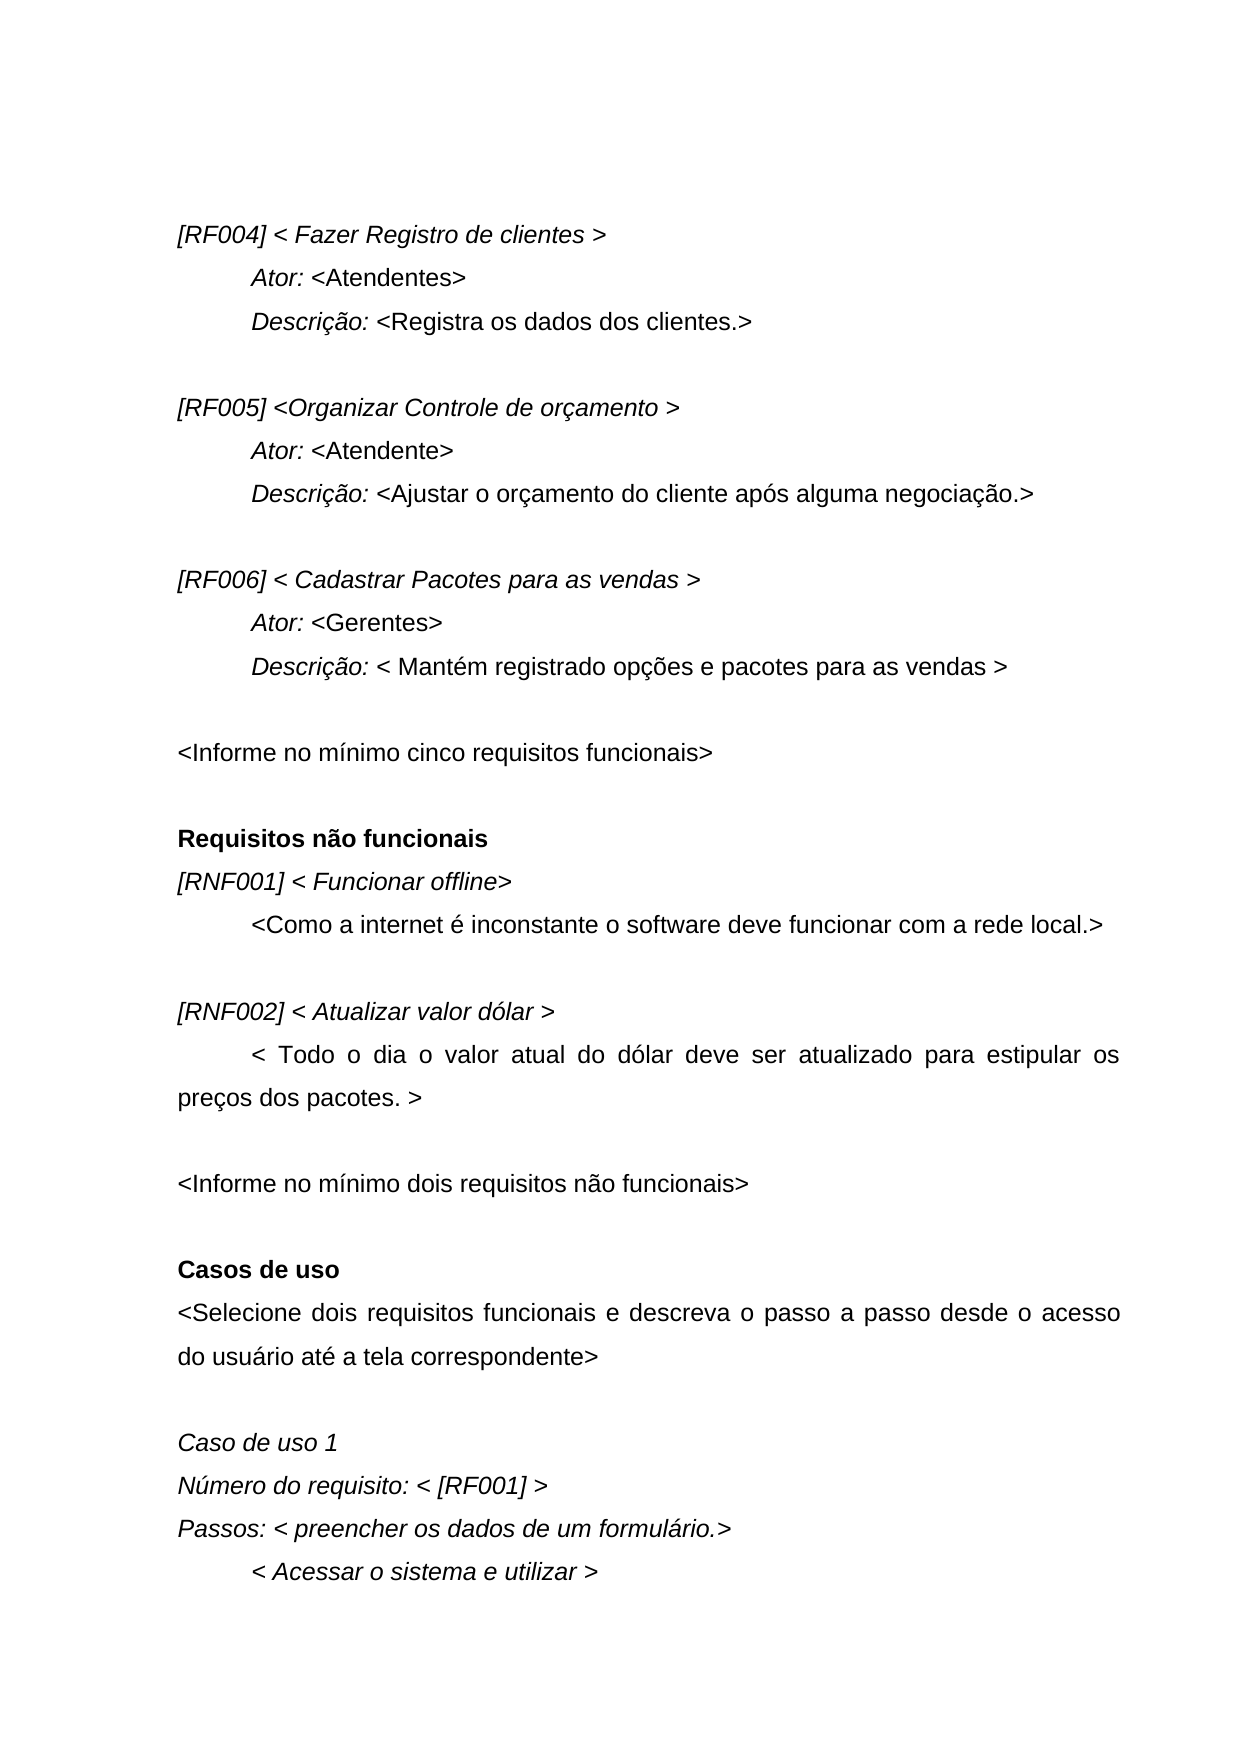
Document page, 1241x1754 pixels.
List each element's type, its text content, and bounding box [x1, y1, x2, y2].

text <Selecione dois requisitos funcionais e descreva o passo a passo desde o acesso do usuário até a tela correspondente> [177, 1298, 1122, 1370]
text Descrição: < Mantém registrado opções e pacotes para as vendas > [177, 652, 1122, 680]
text [RF004] < Fazer Registro de clientes > [177, 220, 1122, 249]
text Casos de uso [177, 1255, 1122, 1284]
text Ator: <Atendentes> [177, 263, 1122, 292]
text Número do requisito: < [RF001] > [177, 1471, 1122, 1500]
text [RNF001] < Funcionar offline> [177, 867, 1122, 896]
text Caso de uso 1 [177, 1428, 1122, 1457]
text < Todo o dia o valor atual do dólar deve ser atualizado para estipular os preços dos pacotes. > [177, 1040, 1122, 1112]
text Descrição: <Registra os dados dos clientes.> [177, 307, 1122, 335]
text [RF006] < Cadastrar Pacotes para as vendas > [177, 565, 1122, 594]
text <Como a internet é inconstante o software deve funcionar com a rede local.> [177, 910, 1122, 939]
text Descrição: <Ajustar o orçamento do cliente após alguma negociação.> [177, 479, 1122, 508]
text Passos: < preencher os dados de um formulário.> [177, 1514, 1122, 1543]
text [RF005] <Organizar Controle de orçamento > [177, 393, 1122, 422]
text [RNF002] < Atualizar valor dólar > [177, 997, 1122, 1025]
text Requisitos não funcionais [177, 824, 1122, 853]
text <Informe no mínimo dois requisitos não funcionais> [177, 1169, 1122, 1198]
text Ator: <Gerentes> [177, 608, 1122, 637]
text Ator: <Atendente> [177, 436, 1122, 465]
text < Acessar o sistema e utilizar > [177, 1557, 1122, 1586]
text <Informe no mínimo cinco requisitos funcionais> [177, 738, 1122, 767]
